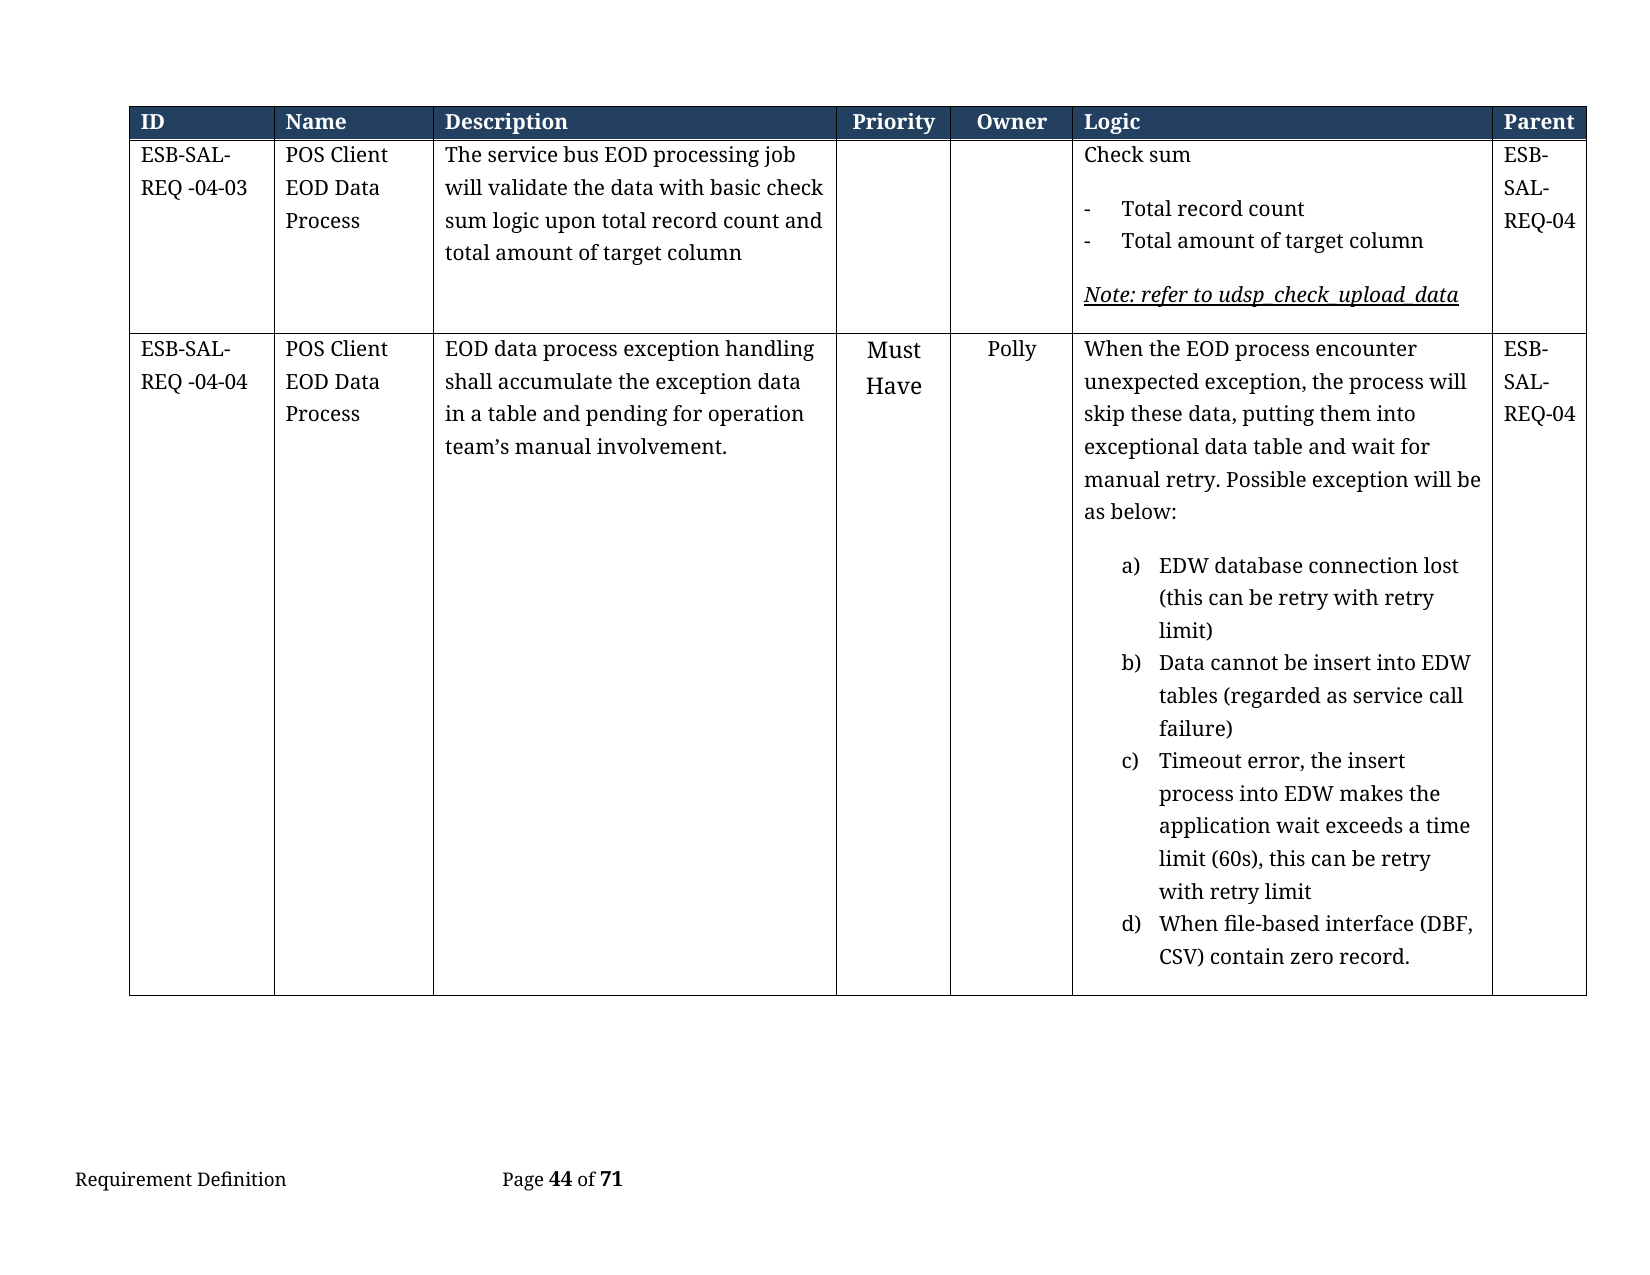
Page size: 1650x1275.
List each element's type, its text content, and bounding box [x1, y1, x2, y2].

table_cell Polly [951, 334, 1072, 995]
table_header Priority [837, 107, 950, 139]
table_cell ESB-SAL-REQ-04 [1493, 141, 1586, 333]
table_header Logic [1073, 107, 1492, 139]
table_header Name [275, 107, 433, 139]
table_cell The service bus EOD processing job will validate the data with basic check sum logic upon total record count and total amount of target column [434, 141, 836, 333]
table_cell [951, 141, 1072, 333]
table_cell When the EOD process encounter unexpected exception, the process will skip these data, putting them into exceptional data table and wait for manual retry. Possible exception will be as below: EDW database connection lost (this can be retry with retry limit) Data cannot be insert into EDW tables (regarded as service call failure) Timeout error, the insert process into EDW makes the application wait exceeds a time limit (60s), this can be retry with retry limit When file-based interface (DBF, CSV) contain zero record. [1073, 334, 1492, 995]
table_cell ESB-SAL-REQ -04-03 [130, 141, 274, 333]
table_header Parent [1493, 107, 1586, 139]
table_header Owner [951, 107, 1072, 139]
table_cell EOD data process exception handling shall accumulate the exception data in a table and pending for operation team’s manual involvement. [434, 334, 836, 995]
table_header ID [130, 107, 274, 139]
table_cell [837, 141, 950, 333]
table_cell Must Have [837, 334, 950, 995]
table_cell Check sum Total record count Total amount of target column Note: refer to udsp_check_upload_data [1073, 141, 1492, 333]
table_cell POS Client EOD Data Process [275, 334, 433, 995]
table_cell POS Client EOD Data Process [275, 141, 433, 333]
table_cell ESB-SAL-REQ-04 [1493, 334, 1586, 995]
table_header Description [434, 107, 836, 139]
table_cell ESB-SAL-REQ -04-04 [130, 334, 274, 995]
